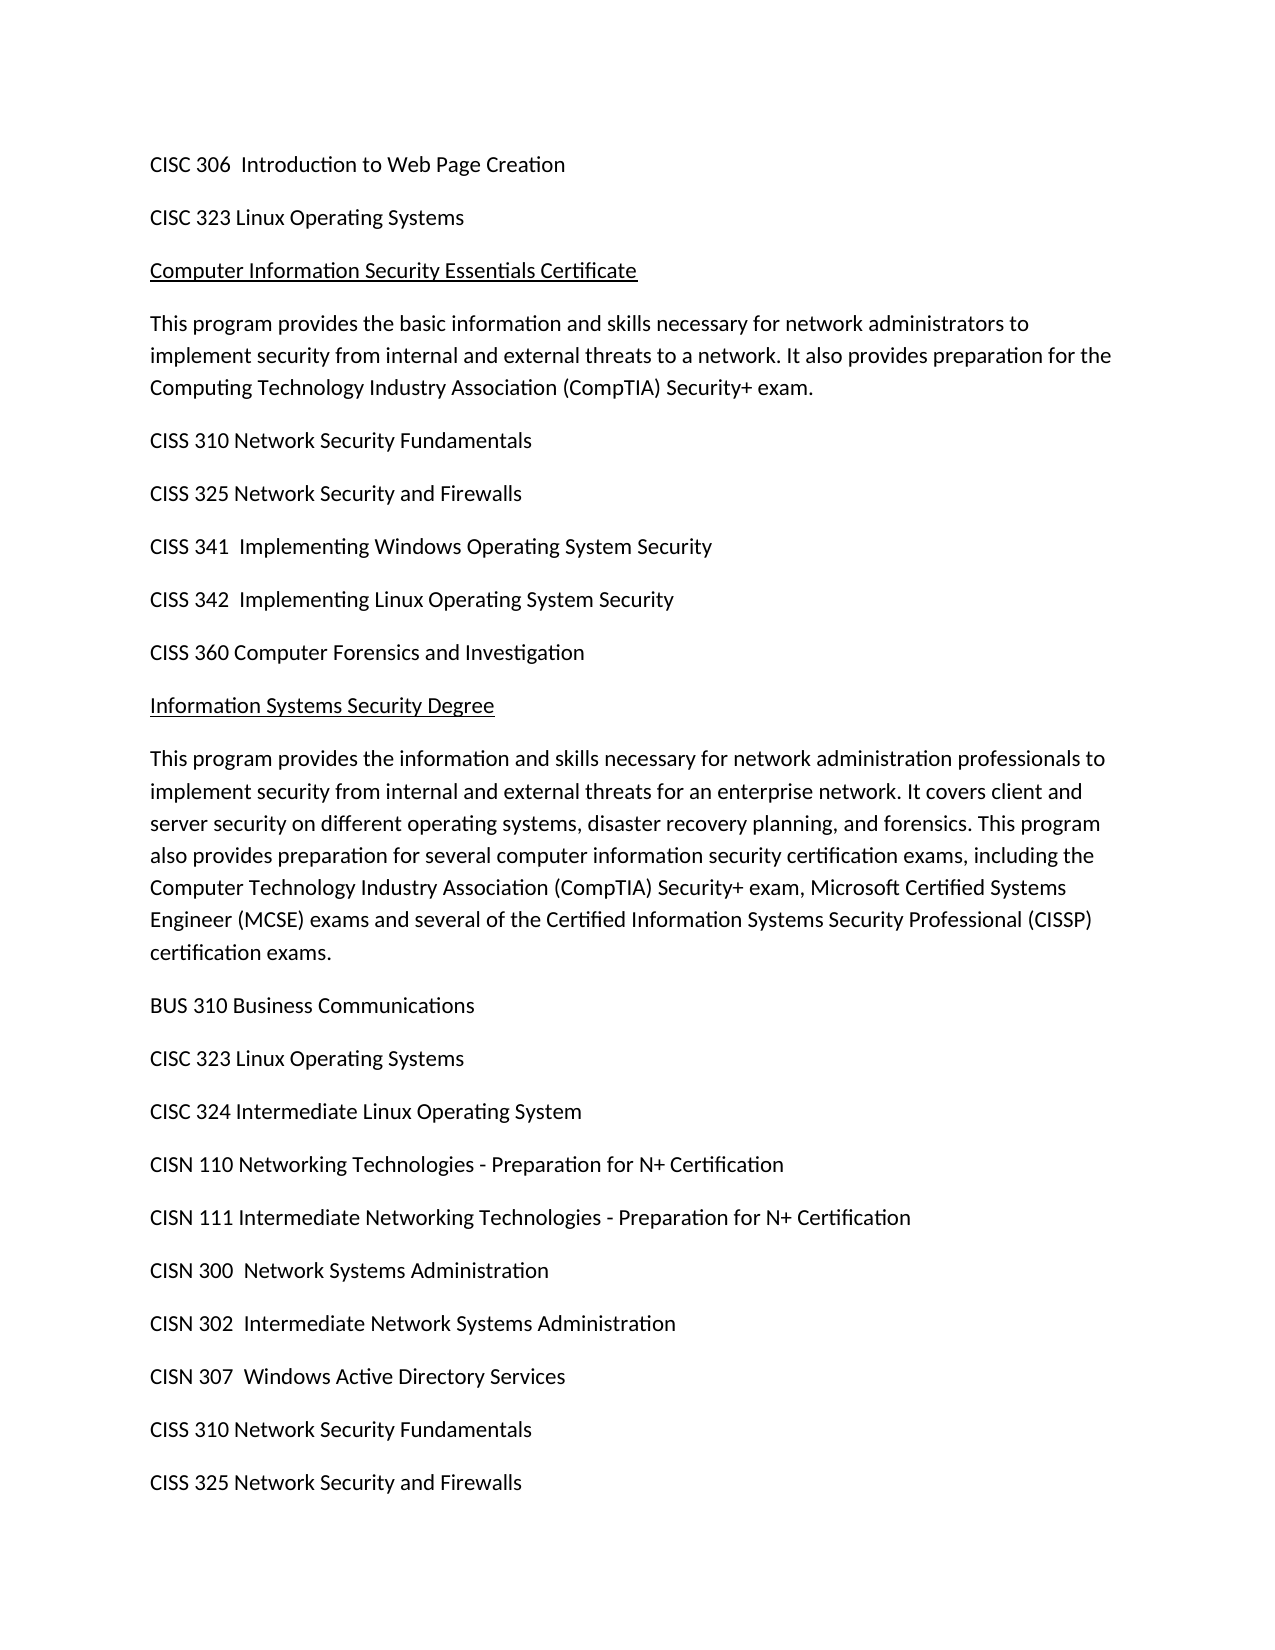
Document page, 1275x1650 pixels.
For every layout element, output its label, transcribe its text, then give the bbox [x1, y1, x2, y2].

text CISS 310 Network Security Fundamentals [150, 1415, 1125, 1443]
text CISN 307 Windows Active Directory Services [150, 1362, 1125, 1390]
text CISN 110 Networking Technologies - Preparation for N+ Certification [150, 1150, 1125, 1178]
text CISN 300 Network Systems Administration [150, 1256, 1125, 1284]
text CISS 325 Network Security and Firewalls [150, 479, 1125, 507]
text CISS 342 Implementing Linux Operating System Security [150, 586, 1125, 613]
text CISS 341 Implementing Windows Operating System Security [150, 532, 1125, 561]
text CISC 323 Linux Operating Systems [150, 1044, 1125, 1072]
text CISC 324 Intermediate Linux Operating System [150, 1097, 1125, 1125]
text CISS 310 Network Security Fundamentals [150, 426, 1125, 454]
text CISN 111 Intermediate Networking Technologies - Preparation for N+ Certification [150, 1203, 1125, 1231]
text This program provides the basic information and skills necessary for network administrators to implement security from internal and external threats to a network. It also provides preparation for the Computing Technology Industry Association (CompTIA) Security+ exam. [150, 309, 1125, 401]
text Computer Information Security Essentials Certificate [150, 256, 1125, 284]
text Information Systems Security Degree [150, 692, 1125, 719]
text CISS 360 Computer Forensics and Investigation [150, 638, 1125, 667]
text This program provides the information and skills necessary for network administration professionals to implement security from internal and external threats for an enterprise network. It covers client and server security on different operating systems, disaster recovery planning, and forensics. This program also provides preparation for several computer information security certification exams, including the Computer Technology Industry Association (CompTIA) Security+ exam, Microsoft Certified Systems Engineer (MCSE) exams and several of the Certified Information Systems Security Professional (CISSP) certification exams. [150, 744, 1125, 966]
text CISC 306 Introduction to Web Page Creation [150, 150, 1125, 178]
text CISC 323 Linux Operating Systems [150, 203, 1125, 231]
text CISS 325 Network Security and Firewalls [150, 1468, 1125, 1496]
text BUS 310 Business Communications [150, 991, 1125, 1019]
text CISN 302 Intermediate Network Systems Administration [150, 1309, 1125, 1337]
